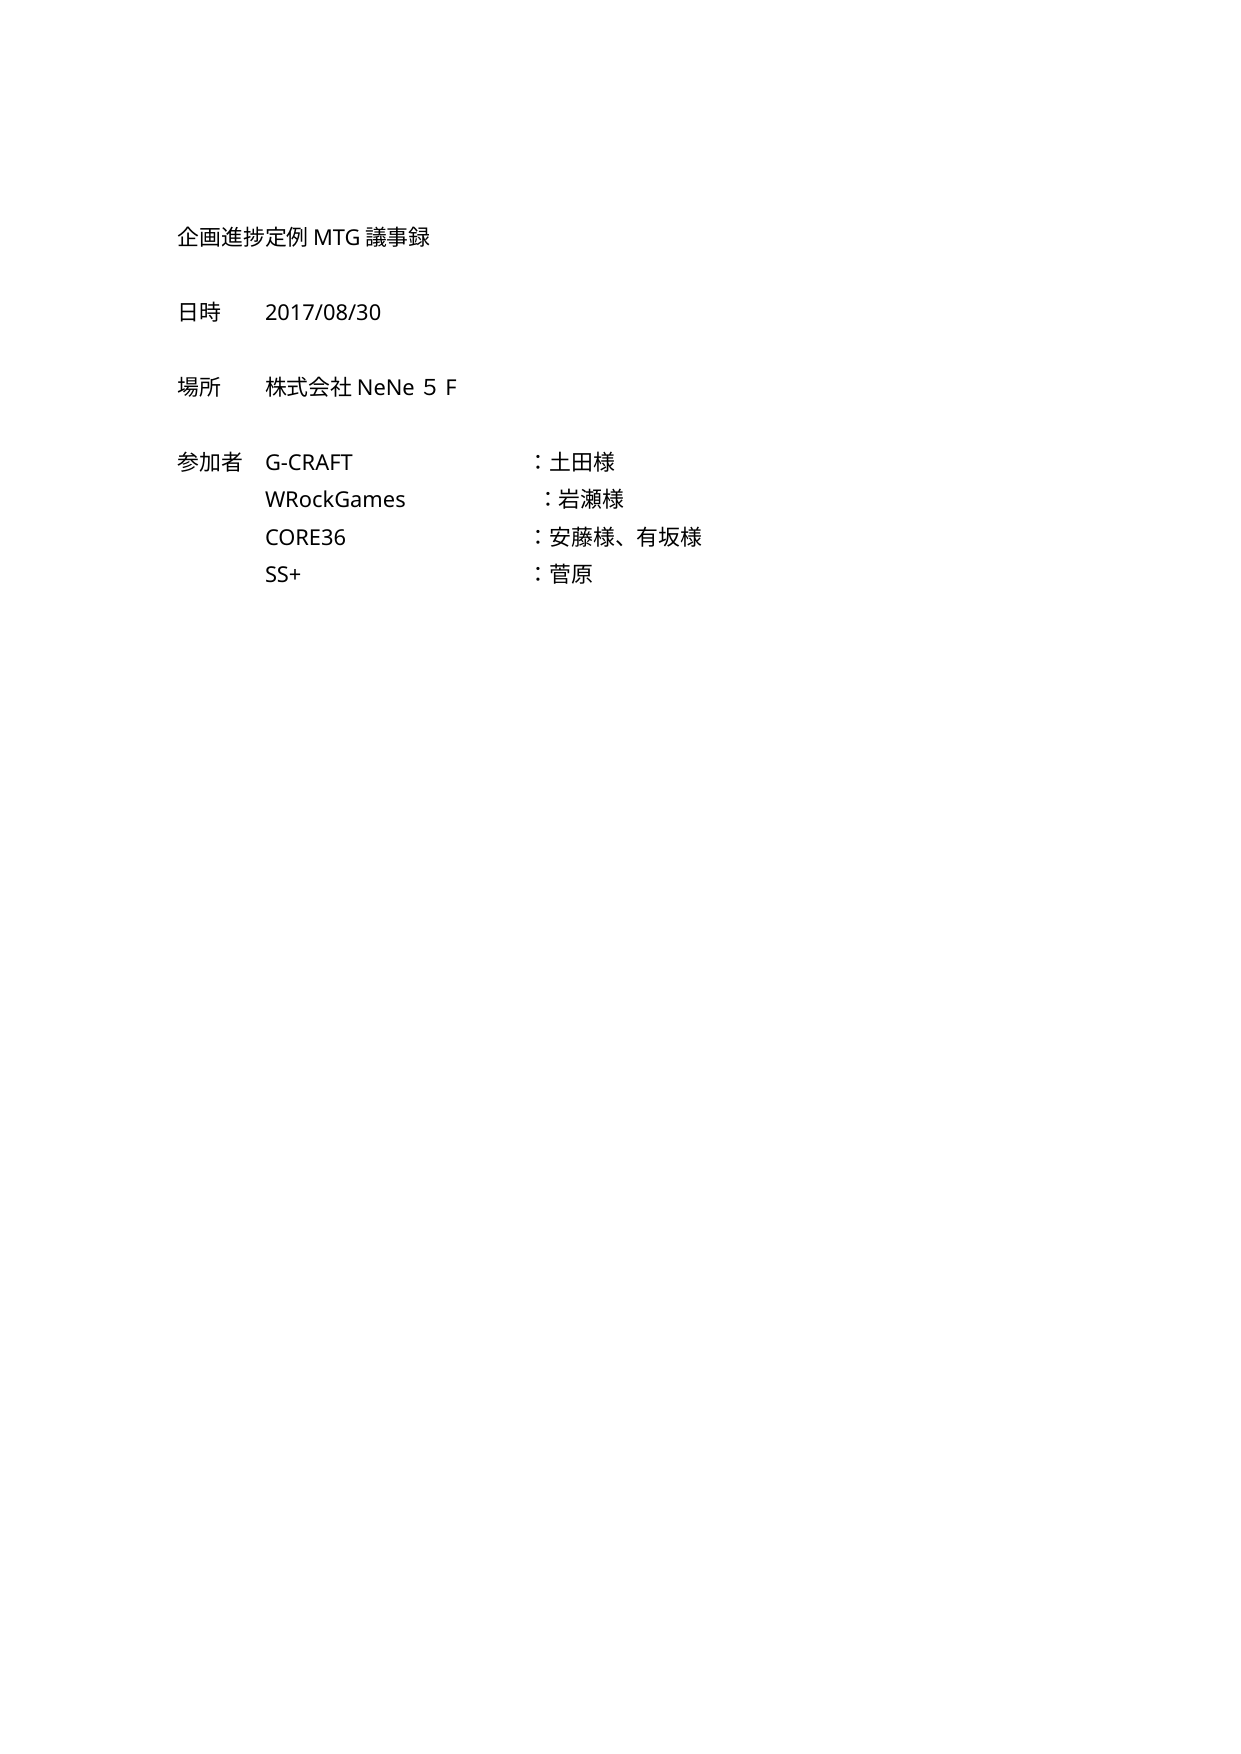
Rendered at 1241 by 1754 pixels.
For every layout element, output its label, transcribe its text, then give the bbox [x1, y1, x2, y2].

text SS+ ：菅原 [177, 554, 1063, 592]
text WRockGames ：岩瀬様 [177, 479, 1063, 517]
text 企画進捗定例MTG議事録 [177, 217, 1063, 254]
text 日時 2017/08/30 [177, 292, 1063, 329]
text CORE36 ：安藤様、有坂様 [177, 517, 1063, 554]
text 参加者 G-CRAFT ：土田様 [177, 442, 1063, 479]
text 場所 株式会社NeNe５F [177, 367, 1063, 404]
